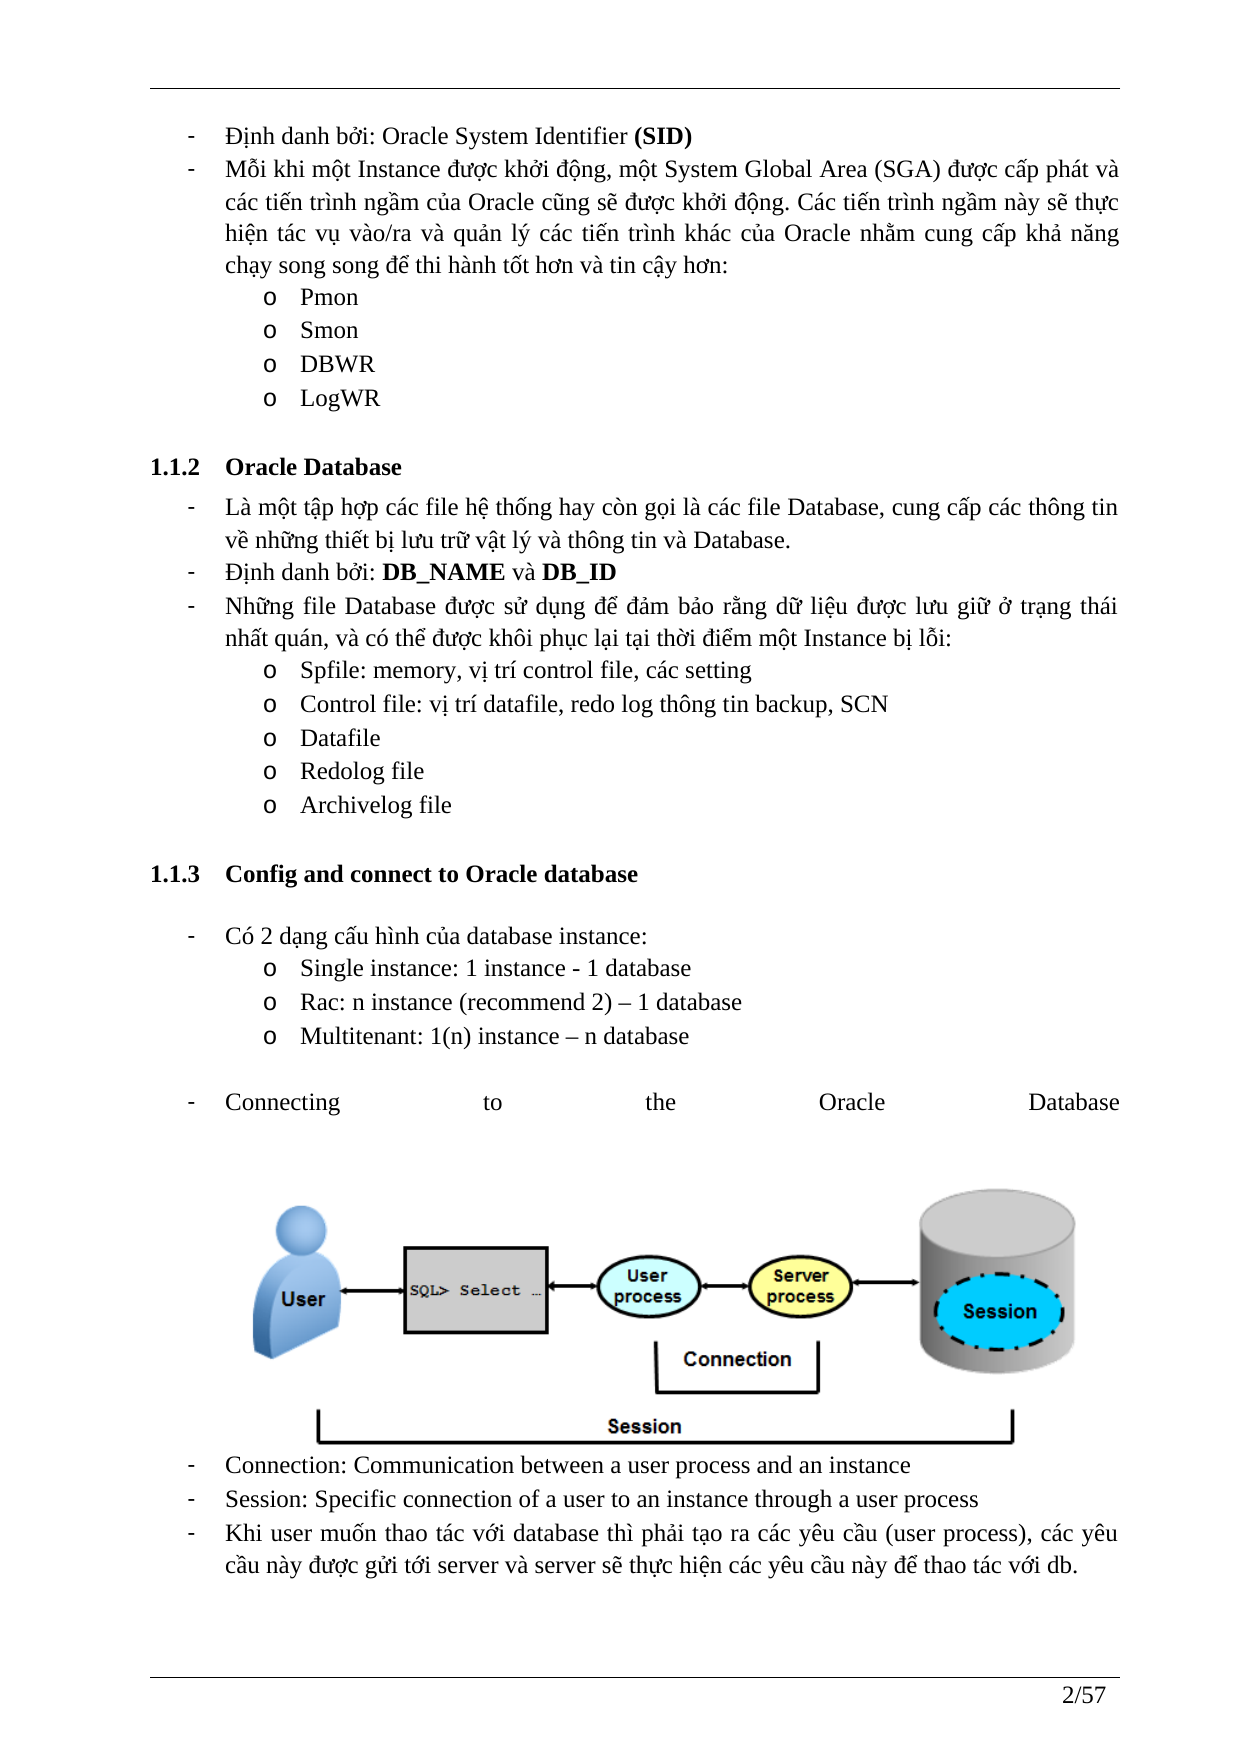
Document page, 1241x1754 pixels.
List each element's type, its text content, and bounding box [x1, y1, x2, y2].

list Rac: n instance (recommend 2) – 1 database [262, 987, 1120, 1018]
picture [225, 1120, 1111, 1447]
list Là một tập hợp các file hệ thống hay còn gọi là các file Database, cung cấp các thông tin về những thiết bị lưu trữ vật lý và thông tin và Database. [187, 492, 1120, 554]
list Smon [262, 315, 1120, 346]
list Datafile [262, 723, 1120, 753]
subtitle Oracle Database [150, 452, 1120, 481]
list Multitenant: 1(n) instance – n database [262, 1021, 1120, 1052]
list Định danh bởi: Oracle System Identifier (SID) [187, 120, 1120, 151]
list Spfile: memory, vị trí control file, các setting [262, 655, 1120, 686]
list Pmon [262, 282, 1120, 312]
list Khi user muốn thao tác với database thì phải tạo ra các yêu cầu (user process), các yêu cầu này được gửi tới server và server sẽ thực hiện các yêu cầu này để thao tác với db. [187, 1517, 1120, 1579]
list Session: Specific connection of a user to an instance through a user process [187, 1483, 1120, 1514]
list Có 2 dạng cấu hình của database instance: [187, 920, 1120, 950]
list Connection: Communication between a user process and an instance [187, 1449, 1120, 1480]
list DBWR [262, 349, 1120, 380]
list Archivelog file [262, 790, 1120, 821]
list Single instance: 1 instance - 1 database [262, 953, 1120, 984]
list LogWR [262, 383, 1120, 414]
list Redolog file [262, 756, 1120, 787]
subtitle Config and connect to Oracle database [150, 859, 1120, 888]
list Control file: vị trí datafile, redo log thông tin backup, SCN [262, 689, 1120, 719]
list Định danh bởi: DB_NAME và DB_ID [187, 556, 1120, 587]
list Mỗi khi một Instance được khởi động, một System Global Area (SGA) được cấp phát và các tiến trình ngầm của Oracle cũng sẽ được khởi động. Các tiến trình ngầm này sẽ thực hiện tác vụ vào/ra và quản lý các tiến trình khác của Oracle nhằm cung cấp khả năng chạy song song để thi hành tốt hơn và tin cậy hơn: [187, 153, 1120, 279]
list Những file Database được sử dụng để đảm bảo rằng dữ liệu được lưu giữ ở trạng thái nhất quán, và có thể được khôi phục lại tại thời điểm một Instance bị lỗi: [187, 590, 1120, 652]
